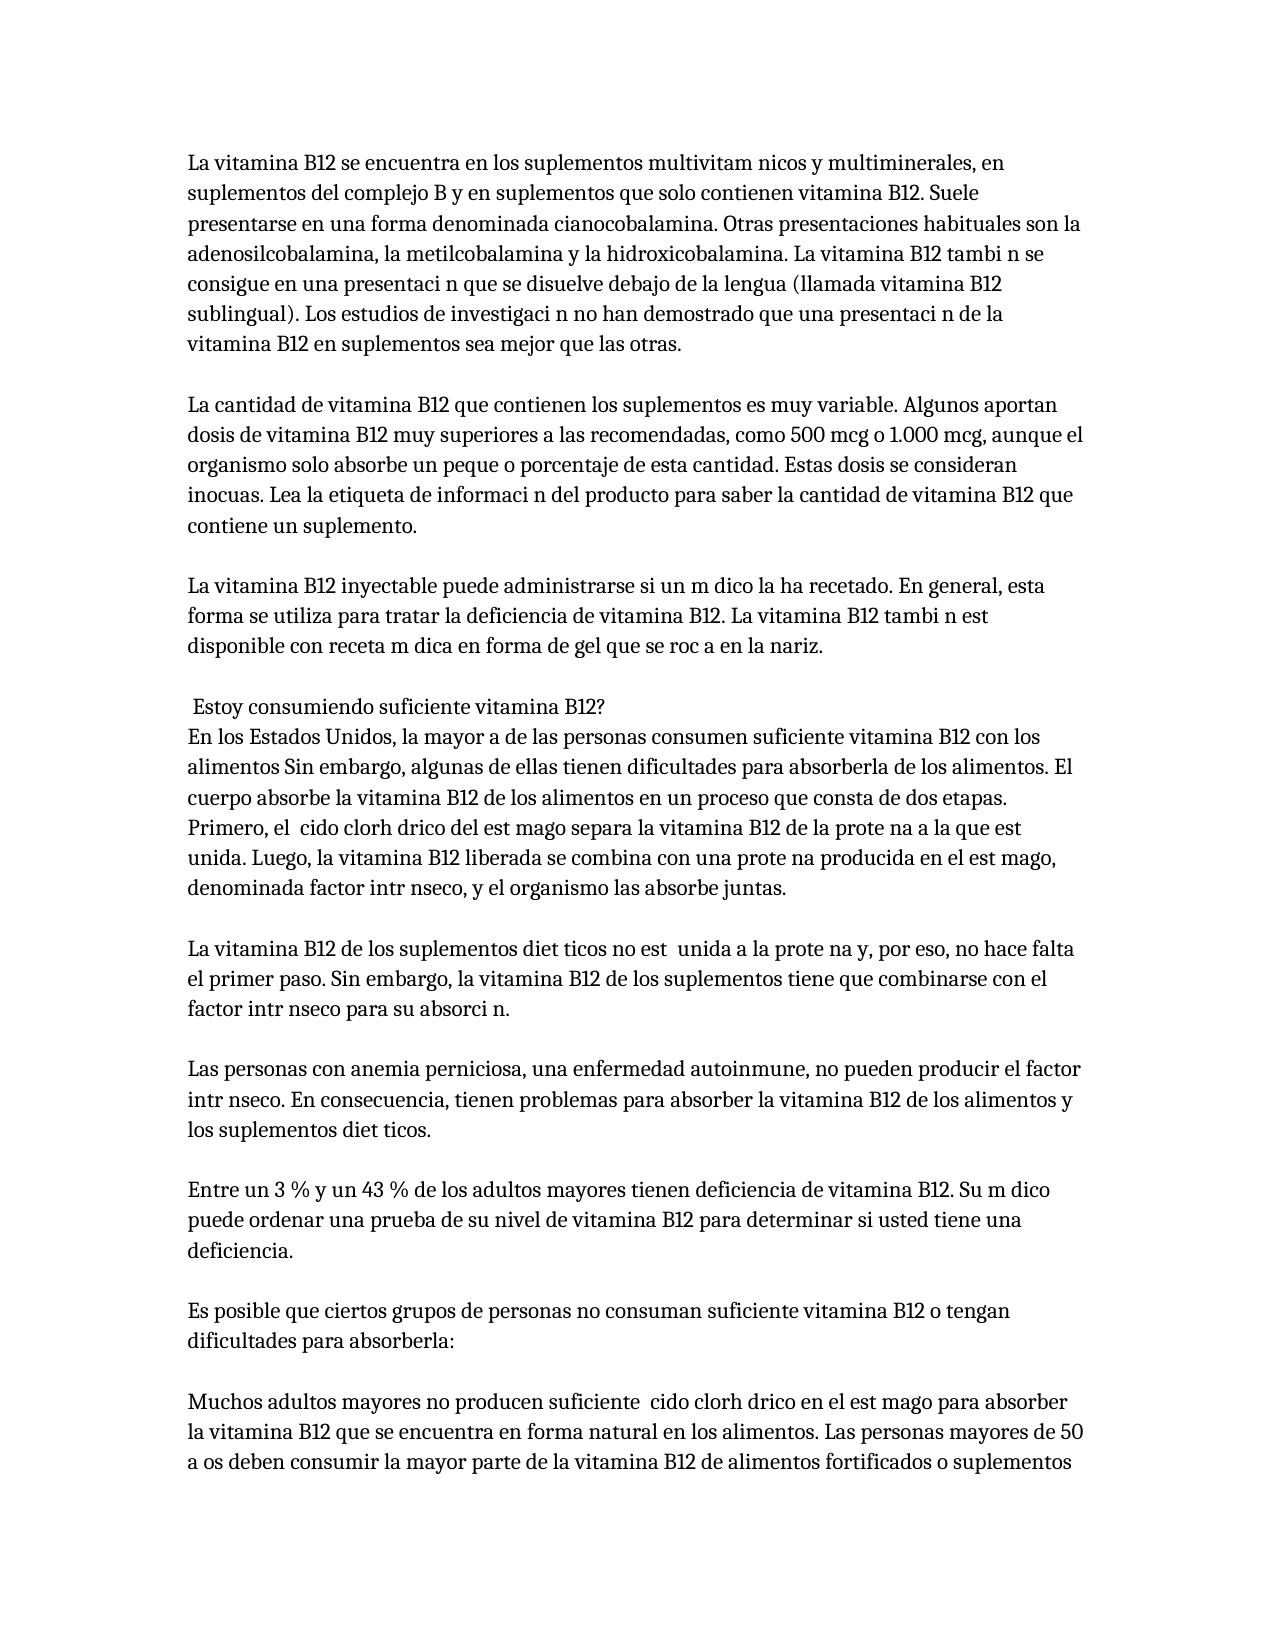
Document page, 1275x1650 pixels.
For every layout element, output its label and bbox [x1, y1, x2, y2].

text [187, 150, 1087, 1475]
